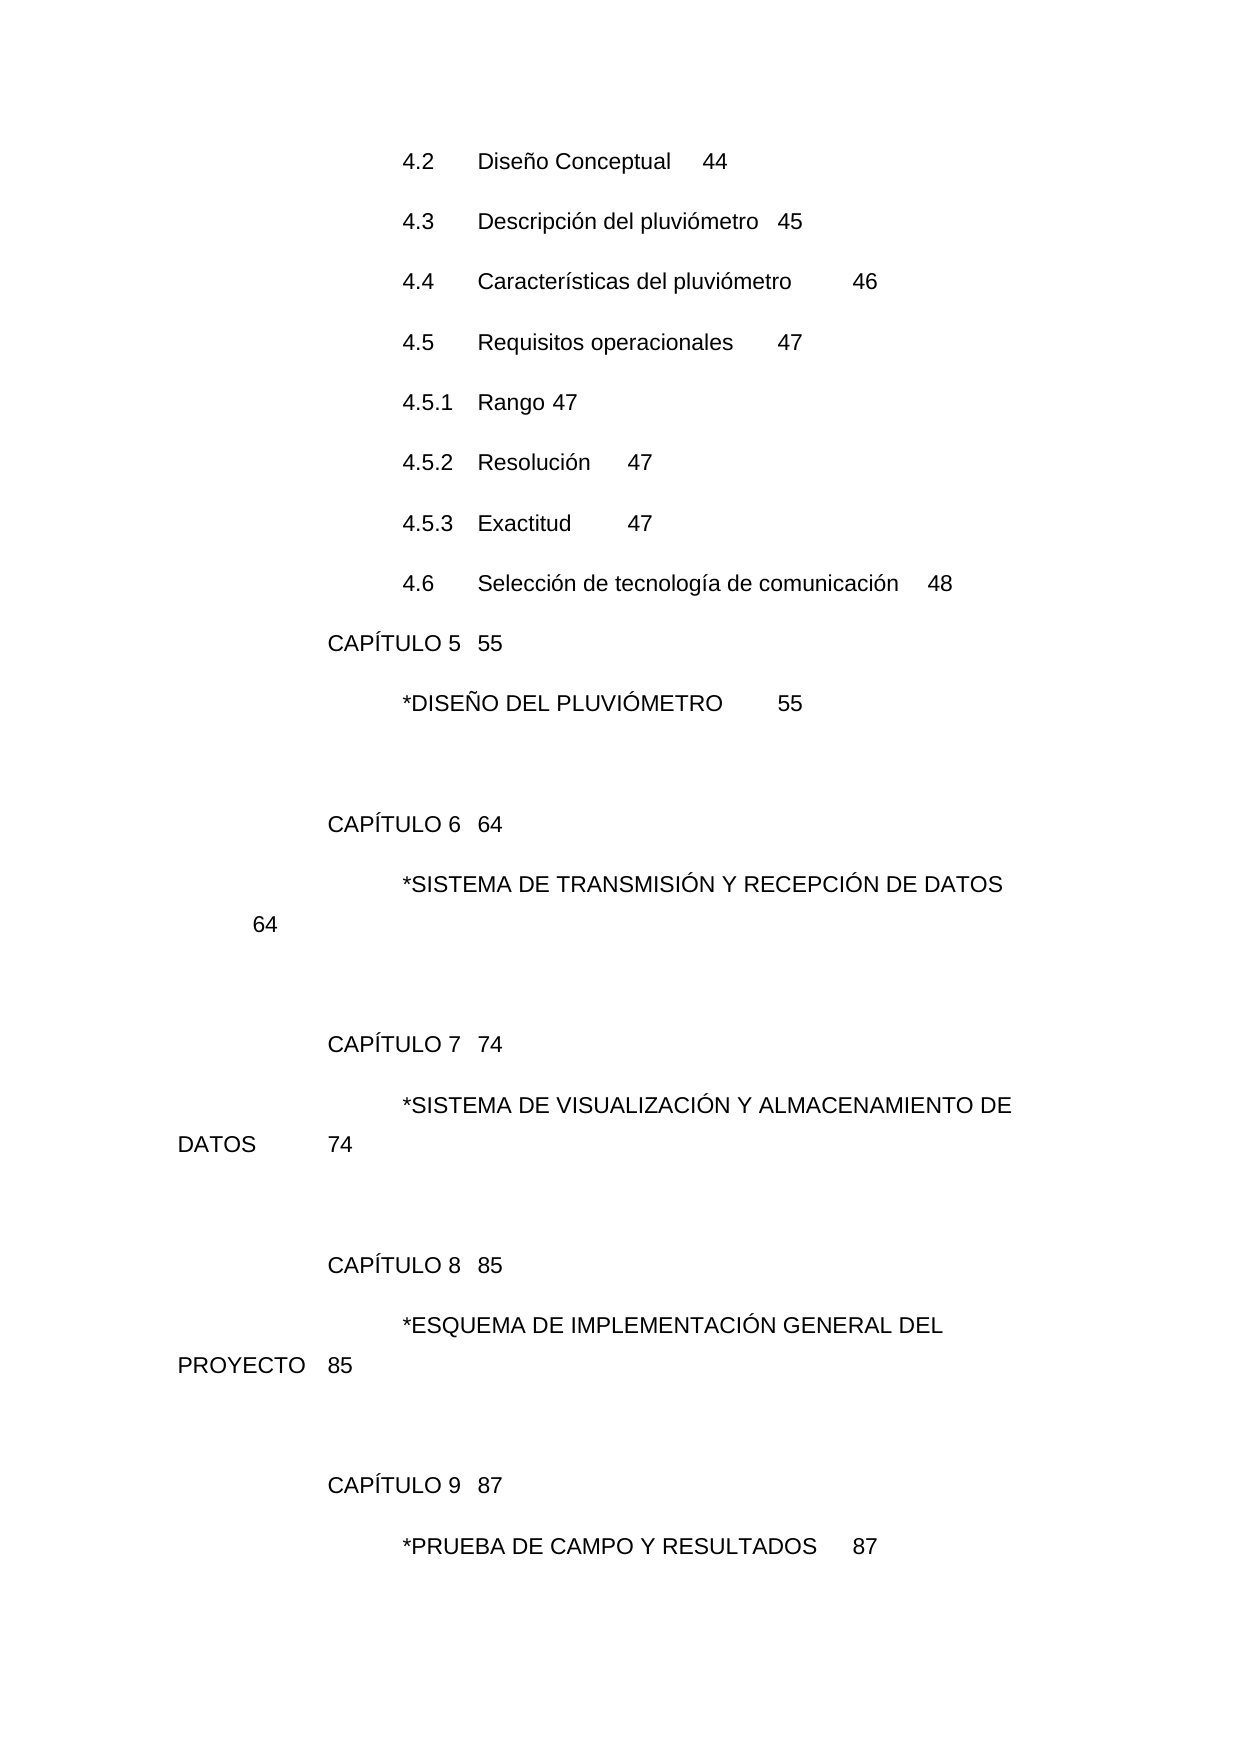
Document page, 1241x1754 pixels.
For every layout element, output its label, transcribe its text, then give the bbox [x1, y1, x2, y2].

text *PRUEBA DE CAMPO Y RESULTADOS 87 [177, 1533, 1063, 1559]
text CAPÍTULO 5 55 [177, 630, 1063, 656]
text CAPÍTULO 6 64 [177, 811, 1063, 837]
text *ESQUEMA DE IMPLEMENTACIÓN GENERAL DEL PROYECTO 85 [177, 1312, 1063, 1378]
text 4.2 Diseño Conceptual 44 [177, 148, 1063, 174]
text CAPÍTULO 7 74 [177, 1031, 1063, 1058]
text 4.3 Descripción del pluviómetro 45 [177, 208, 1063, 234]
text *SISTEMA DE VISUALIZACIÓN Y ALMACENAMIENTO DE DATOS 74 [177, 1092, 1063, 1158]
text *SISTEMA DE TRANSMISIÓN Y RECEPCIÓN DE DATOS 64 [177, 871, 1063, 937]
text 4.4 Características del pluviómetro 46 [177, 268, 1063, 294]
text 4.6 Selección de tecnología de comunicación 48 [177, 570, 1063, 596]
text 4.5 Requisitos operacionales 47 [177, 328, 1063, 355]
text CAPÍTULO 9 87 [177, 1472, 1063, 1499]
text 4.5.3 Exactitud 47 [177, 509, 1063, 536]
text 4.5.1 Rango 47 [177, 389, 1063, 415]
text *DISEÑO DEL PLUVIÓMETRO 55 [177, 690, 1063, 717]
text 4.5.2 Resolución 47 [177, 449, 1063, 476]
text CAPÍTULO 8 85 [177, 1252, 1063, 1278]
